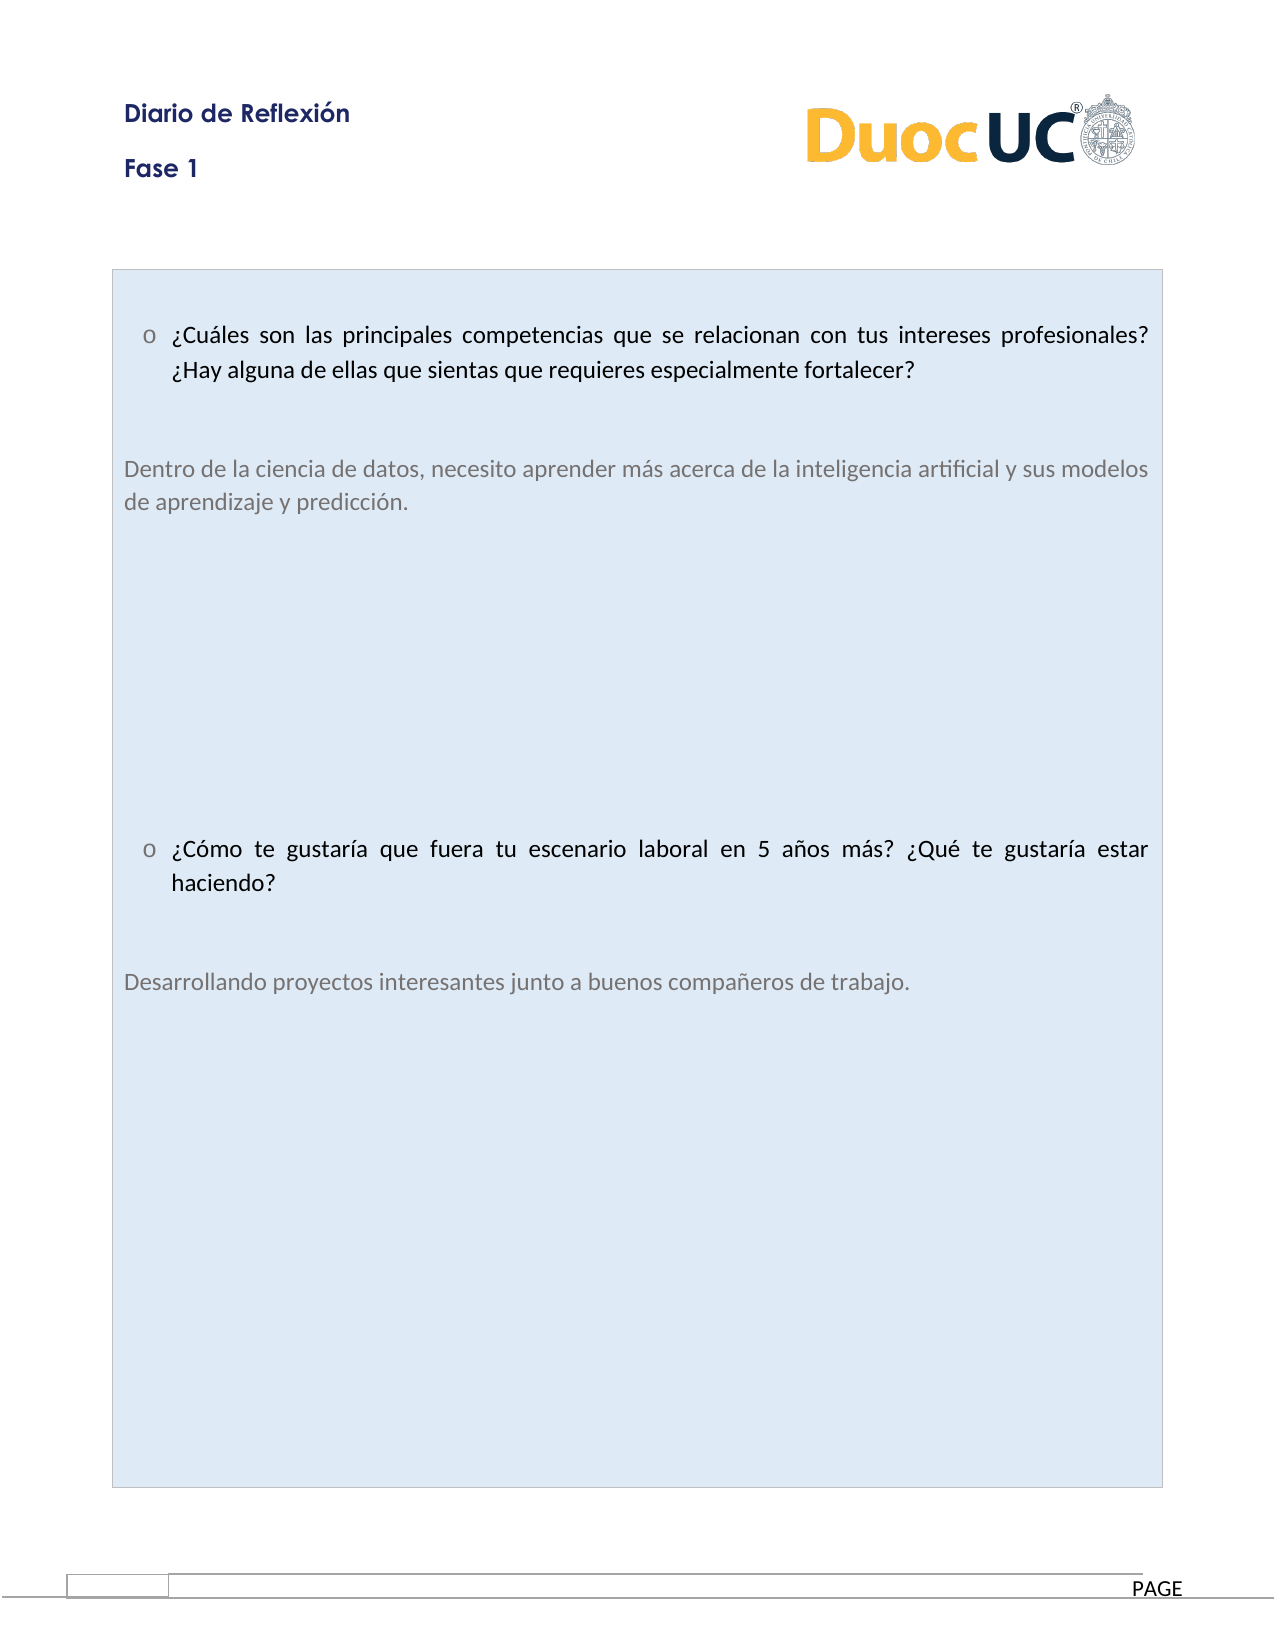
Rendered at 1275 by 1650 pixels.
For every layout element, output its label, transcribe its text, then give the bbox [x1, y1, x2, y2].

picture [807, 94, 1135, 165]
